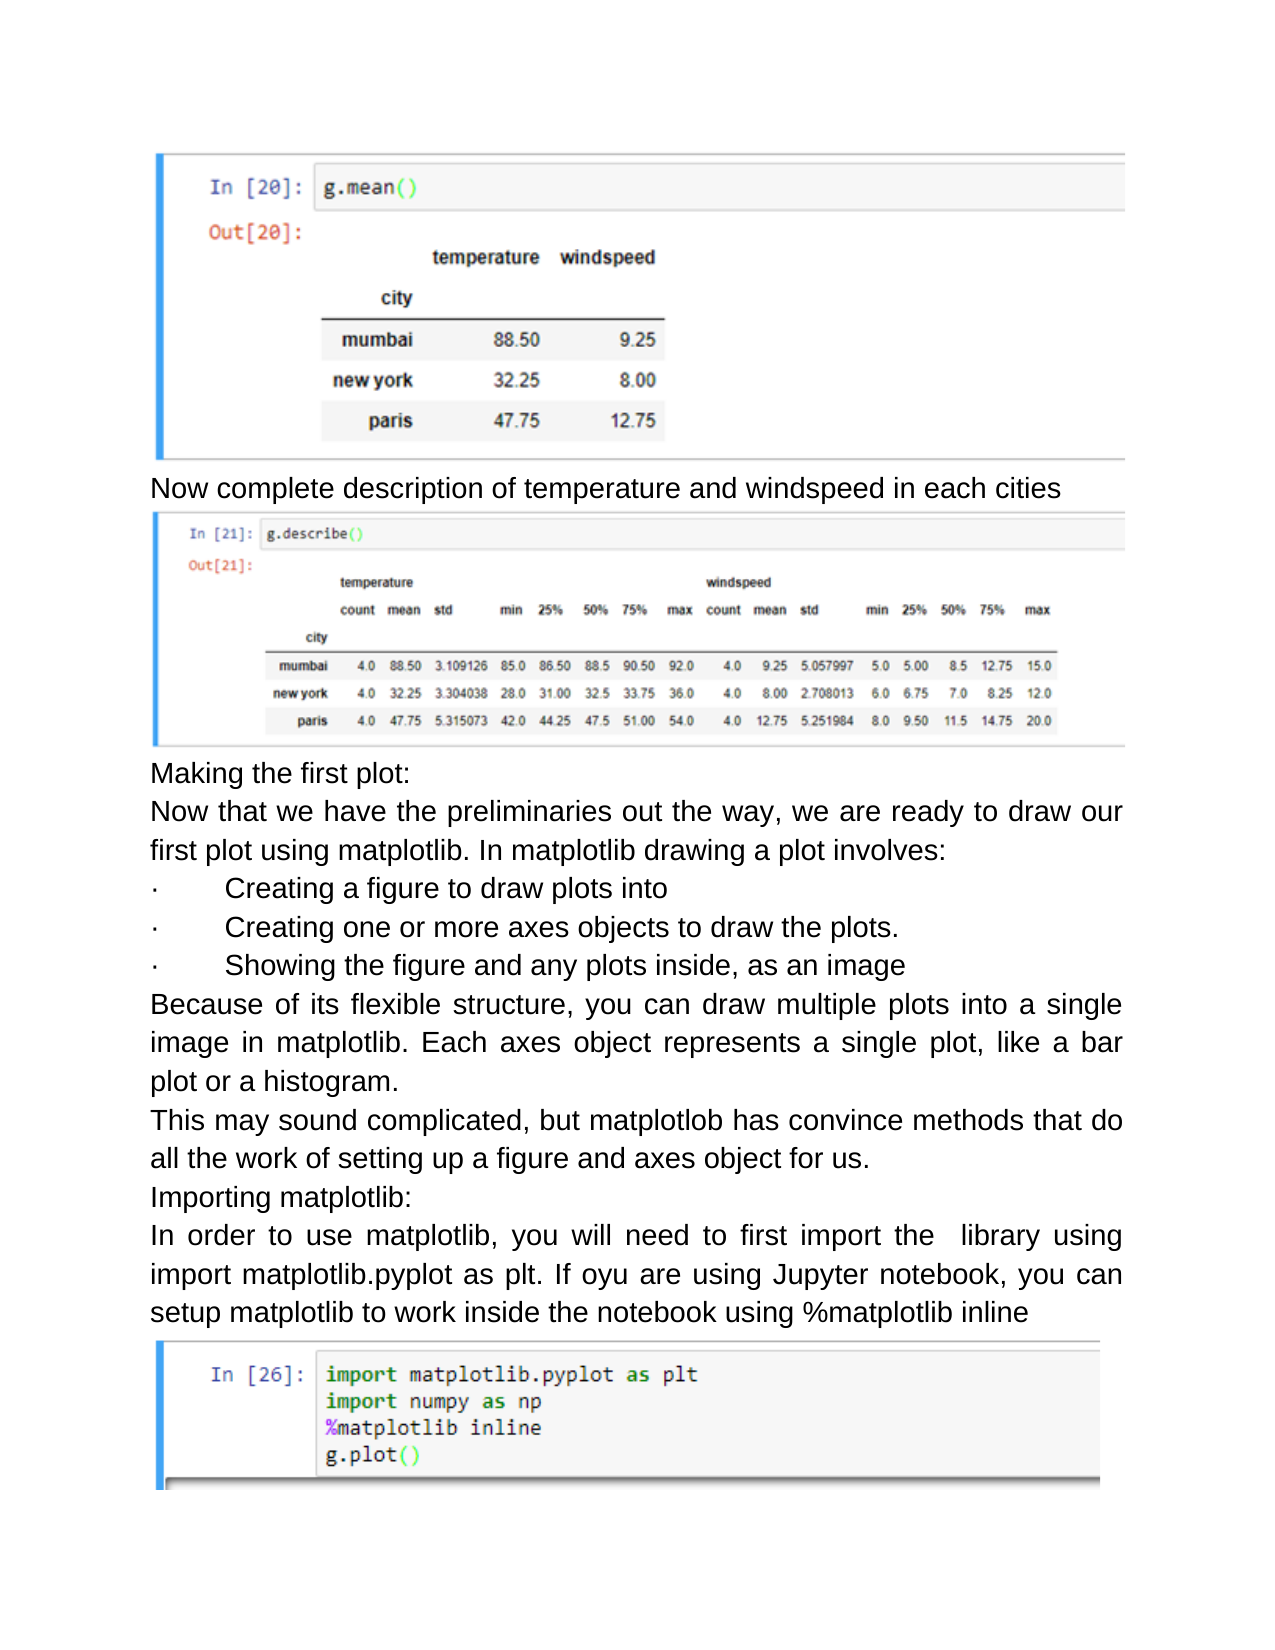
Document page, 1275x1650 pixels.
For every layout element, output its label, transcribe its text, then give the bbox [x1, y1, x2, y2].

picture [150, 1333, 1100, 1490]
text Now complete description of temperature and windspeed in each cities [150, 471, 1125, 504]
text Because of its flexible structure, you can draw multiple plots into a single image in matplotlib. Each axes object represents a single plot, like a bar plot or a histogram. [150, 987, 1125, 1097]
text · Showing the figure and any plots inside, as an image [150, 948, 1125, 982]
text · Creating one or more axes objects to draw the plots. [150, 910, 1125, 943]
text This may sound complicated, but matplotlob has convince methods that do all the work of setting up a figure and axes object for us. [150, 1102, 1125, 1174]
picture [150, 509, 1125, 752]
text Now that we have the preliminaries out the way, we are ready to draw our first plot using matplotlib. In matplotlib drawing a plot involves: [150, 794, 1125, 866]
picture [150, 150, 1125, 468]
text Making the first plot: [150, 756, 1125, 789]
text In order to use matplotlib, you will need to first import the library using import matplotlib.pyplot as plt. If oyu are using Jupyter notebook, you can setup matplotlib to work inside the notebook using %matplotlib inline [150, 1218, 1125, 1329]
text Importing matplotlib: [150, 1179, 1125, 1213]
text · Creating a figure to draw plots into [150, 871, 1125, 905]
